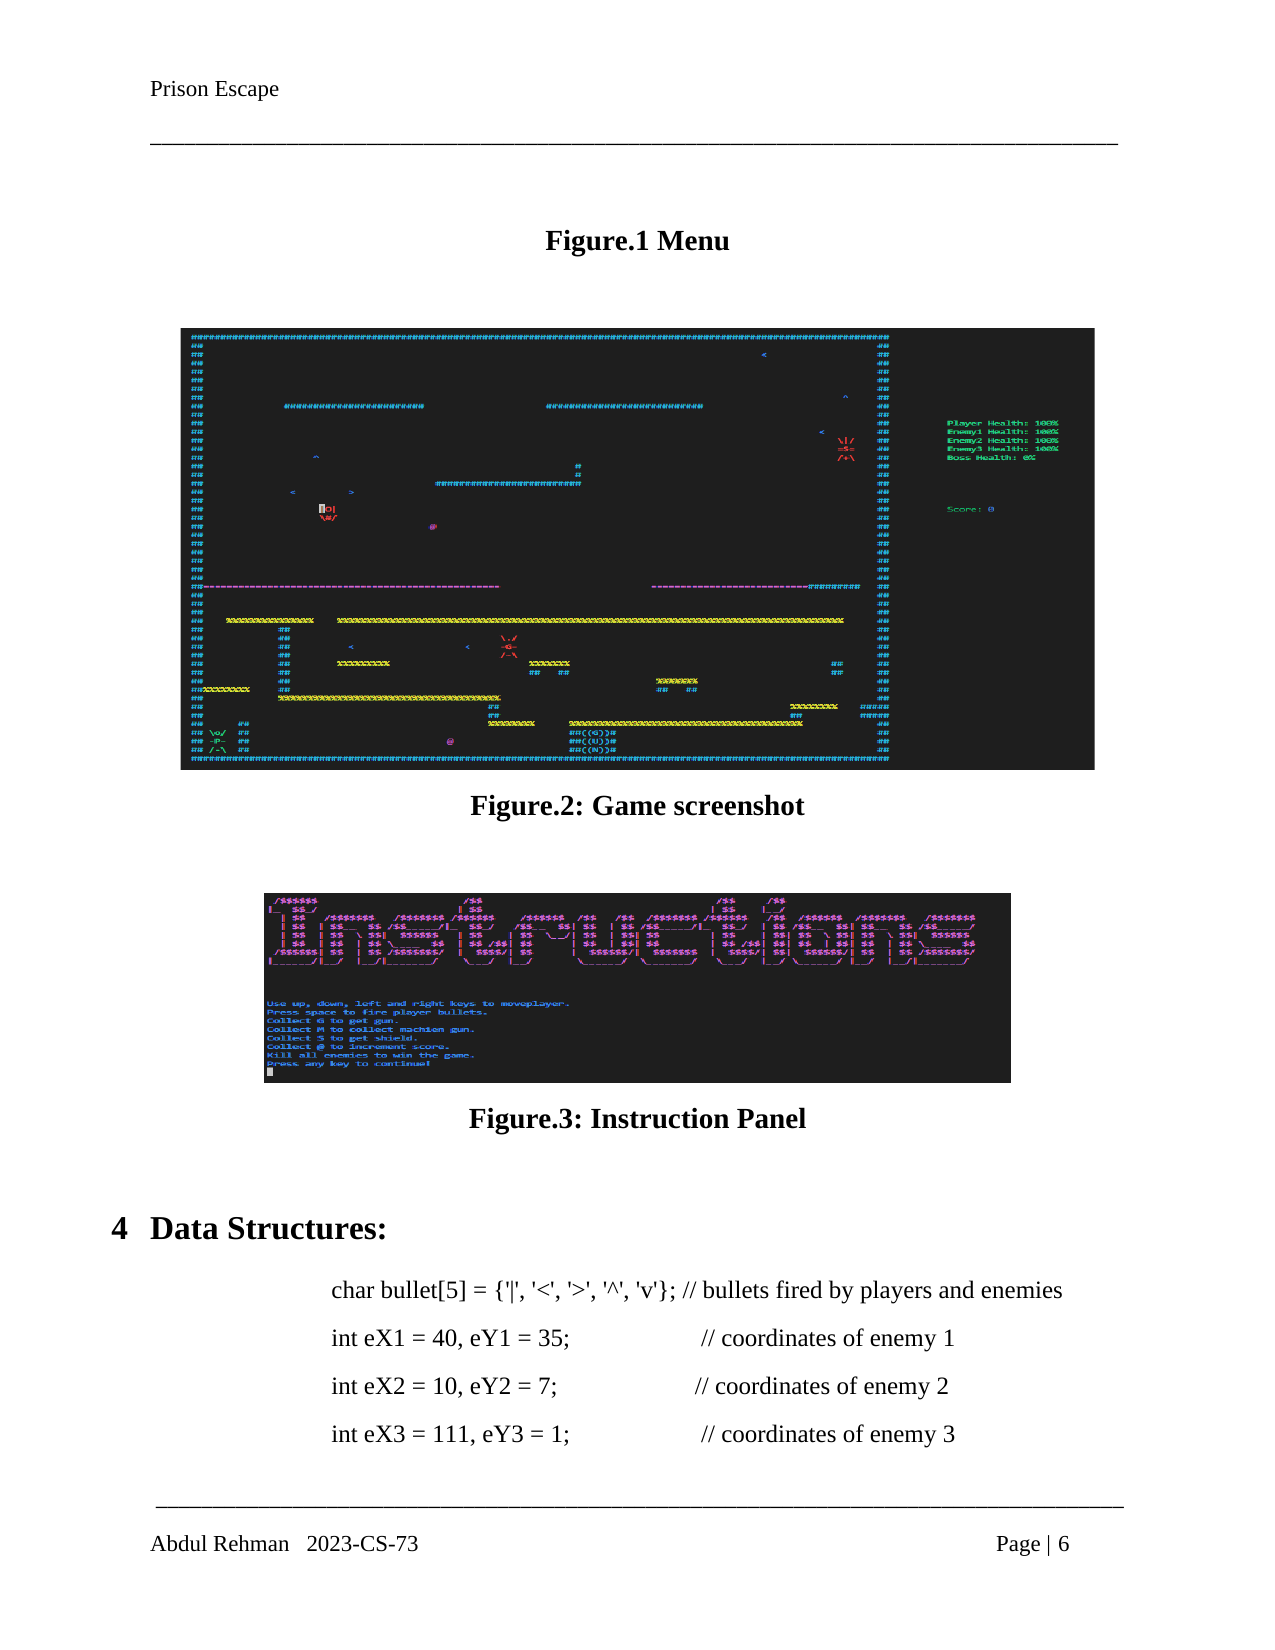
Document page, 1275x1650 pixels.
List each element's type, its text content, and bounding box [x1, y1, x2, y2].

text int eX2 = 10, eY2 = 7; // coordinates of enemy 2 [150, 1371, 1125, 1400]
text int eX3 = 111, eY3 = 1; // coordinates of enemy 3 [150, 1419, 1125, 1447]
subtitle Data Structures: [111, 1208, 1125, 1246]
text Figure.1 Menu [150, 223, 1125, 257]
picture [264, 893, 1011, 1083]
text Figure.2: Game screenshot [150, 788, 1125, 822]
text Figure.3: Instruction Panel [150, 1102, 1125, 1135]
picture [180, 328, 1095, 770]
text int eX1 = 40, eY1 = 35; // coordinates of enemy 1 [150, 1323, 1125, 1352]
text char bullet[5] = {'|', '<', '>', '^', 'v'}; // bullets fired by players and enemies [150, 1276, 1125, 1304]
